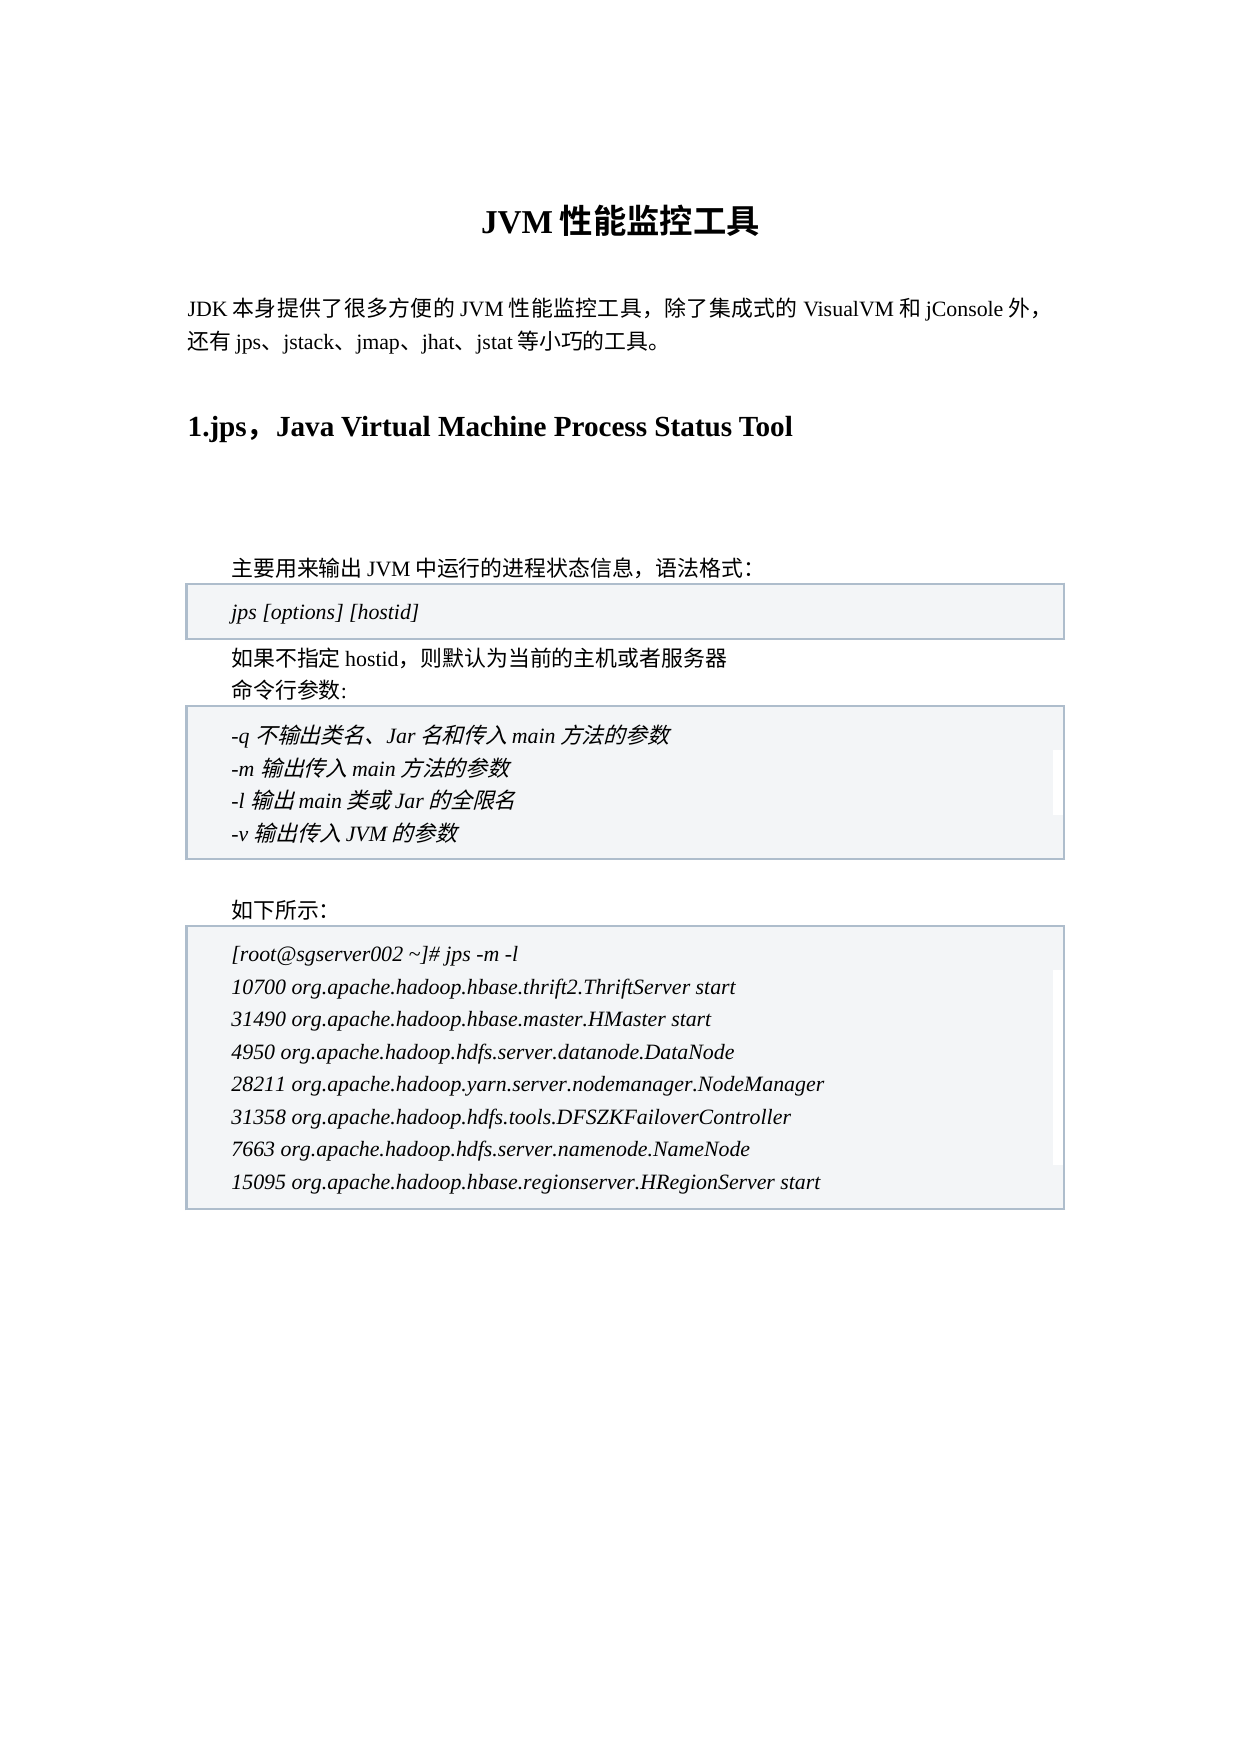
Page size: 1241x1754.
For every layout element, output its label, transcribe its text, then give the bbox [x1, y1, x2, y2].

text 主要用来输出JVM中运行的进程状态信息，语法格式： [187, 550, 1053, 583]
text -m 输出传入main方法的参数 [188, 750, 1053, 783]
subtitle 1.jps，Java Virtual Machine Process Status Tool [187, 391, 1053, 456]
text JDK本身提供了很多方便的JVM性能监控工具，除了集成式的VisualVM和jConsole外，还有jps、jstack、jmap、jhat、jstat等小巧的工具。 [187, 291, 1053, 356]
text -q 不输出类名、Jar名和传入main方法的参数 [188, 707, 1063, 750]
text 如果不指定hostid，则默认为当前的主机或者服务器 [187, 640, 1053, 673]
text -v 输出传入JVM的参数 [188, 803, 1063, 858]
text -l 输出main类或Jar的全限名 [188, 783, 1053, 803]
text 4950 org.apache.hadoop.hdfs.server.datanode.DataNode [188, 1035, 1053, 1068]
text 10700 org.apache.hadoop.hbase.thrift2.ThriftServer start [188, 970, 1053, 1003]
text 命令行参数: [187, 673, 1053, 705]
text 15095 org.apache.hadoop.hbase.regionserver.HRegionServer start [188, 1153, 1063, 1208]
text jps [options] [hostid] [188, 585, 1063, 638]
text 28211 org.apache.hadoop.yarn.server.nodemanager.NodeManager [188, 1068, 1053, 1100]
title JVM性能监控工具 [187, 187, 1053, 252]
text 31358 org.apache.hadoop.hdfs.tools.DFSZKFailoverController [188, 1100, 1053, 1133]
text 如下所示： [187, 893, 1053, 925]
text 7663 org.apache.hadoop.hdfs.server.namenode.NameNode [188, 1133, 1053, 1153]
text 31490 org.apache.hadoop.hbase.master.HMaster start [188, 1003, 1053, 1035]
text [root@sgserver002 ~]# jps -m -l [188, 927, 1063, 970]
